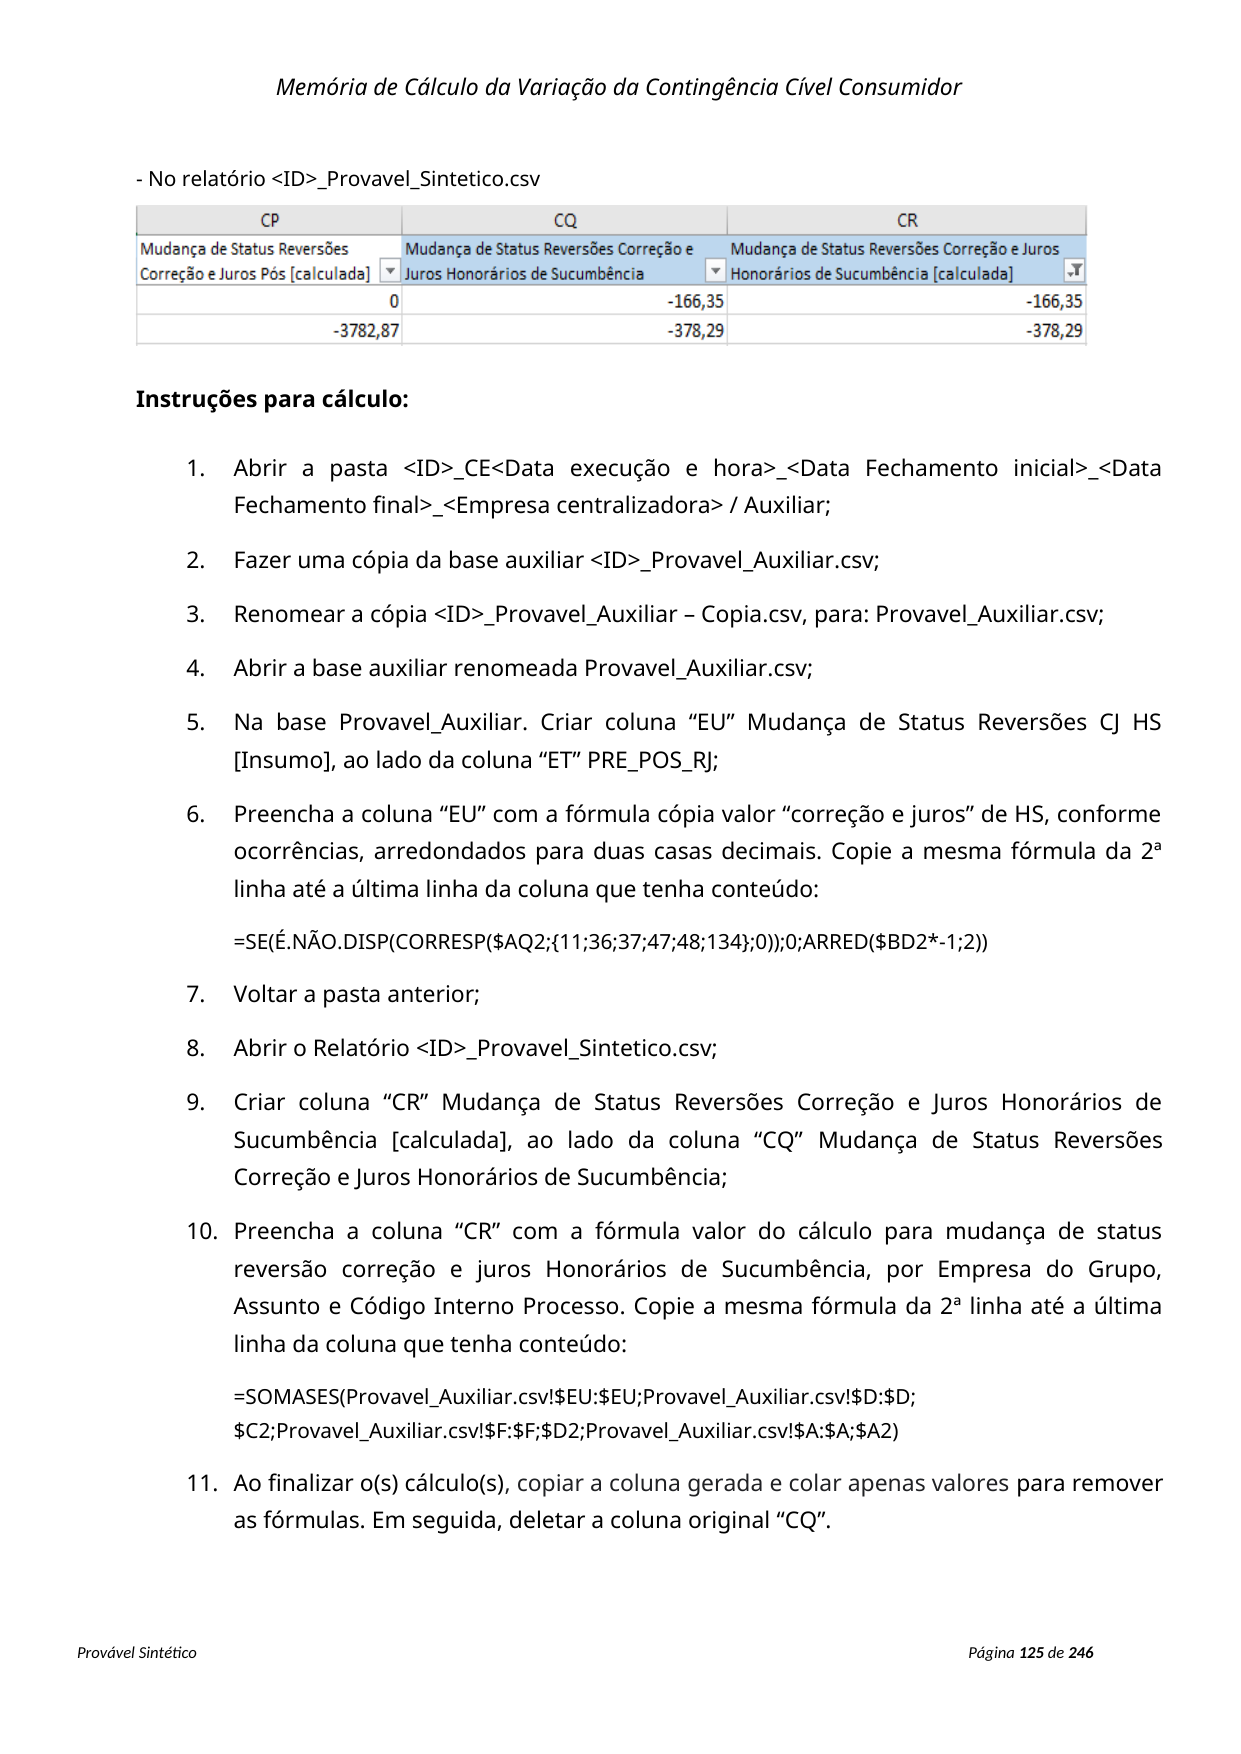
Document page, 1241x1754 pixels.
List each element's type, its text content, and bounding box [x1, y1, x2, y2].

list Ao finalizar o(s) cálculo(s), copiar a coluna gerada e colar apenas valores para remover as fórmulas. Em seguida, deletar a coluna original “CQ”. [186, 1467, 1163, 1535]
list Preencha a coluna “EU” com a fórmula cópia valor “correção e juros” de HS, conforme ocorrências, arredondados para duas casas decimais. Copie a mesma fórmula da 2ª linha até a última linha da coluna que tenha conteúdo: [186, 798, 1163, 904]
list Voltar a pasta anterior; [186, 978, 1163, 1009]
list Abrir o Relatório <ID>_Provavel_Sintetico.csv; [186, 1032, 1163, 1063]
picture [135, 205, 1088, 346]
list Na base Provavel_Auxiliar. Criar coluna “EU” Mudança de Status Reversões CJ HS [Insumo], ao lado da coluna “ET” PRE_POS_RJ; [186, 706, 1163, 775]
list Renomear a cópia <ID>_Provavel_Auxiliar – Copia.csv, para: Provavel_Auxiliar.csv; [186, 598, 1163, 629]
list Abrir a base auxiliar renomeada Provavel_Auxiliar.csv; [186, 652, 1163, 683]
list Abrir a pasta <ID>_CE<Data execução e hora>_<Data Fechamento inicial>_<Data Fechamento final>_<Empresa centralizadora> / Auxiliar; [186, 452, 1163, 521]
list =SOMASES(Provavel_Auxiliar.csv!$EU:$EU;Provavel_Auxiliar.csv!$D:$D;$C2;Provavel_Auxiliar.csv!$F:$F;$D2;Provavel_Auxiliar.csv!$A:$A;$A2) [233, 1382, 1163, 1444]
list =SE(É.NÃO.DISP(CORRESP($AQ2;{11;36;37;47;48;134};0));0;ARRED($BD2*-1;2)) [233, 927, 1163, 955]
list Preencha a coluna “CR” com a fórmula valor do cálculo para mudança de status reversão correção e juros Honorários de Sucumbência, por Empresa do Grupo, Assunto e Código Interno Processo. Copie a mesma fórmula da 2ª linha até a última linha da coluna que tenha conteúdo: [186, 1215, 1163, 1359]
text Instruções para cálculo: [136, 383, 1163, 414]
text - No relatório <ID>_Provavel_Sintetico.csv [77, 164, 1163, 193]
list Fazer uma cópia da base auxiliar <ID>_Provavel_Auxiliar.csv; [186, 544, 1163, 575]
list Criar coluna “CR” Mudança de Status Reversões Correção e Juros Honorários de Sucumbência [calculada], ao lado da coluna “CQ” Mudança de Status Reversões Correção e Juros Honorários de Sucumbência; [186, 1086, 1163, 1192]
